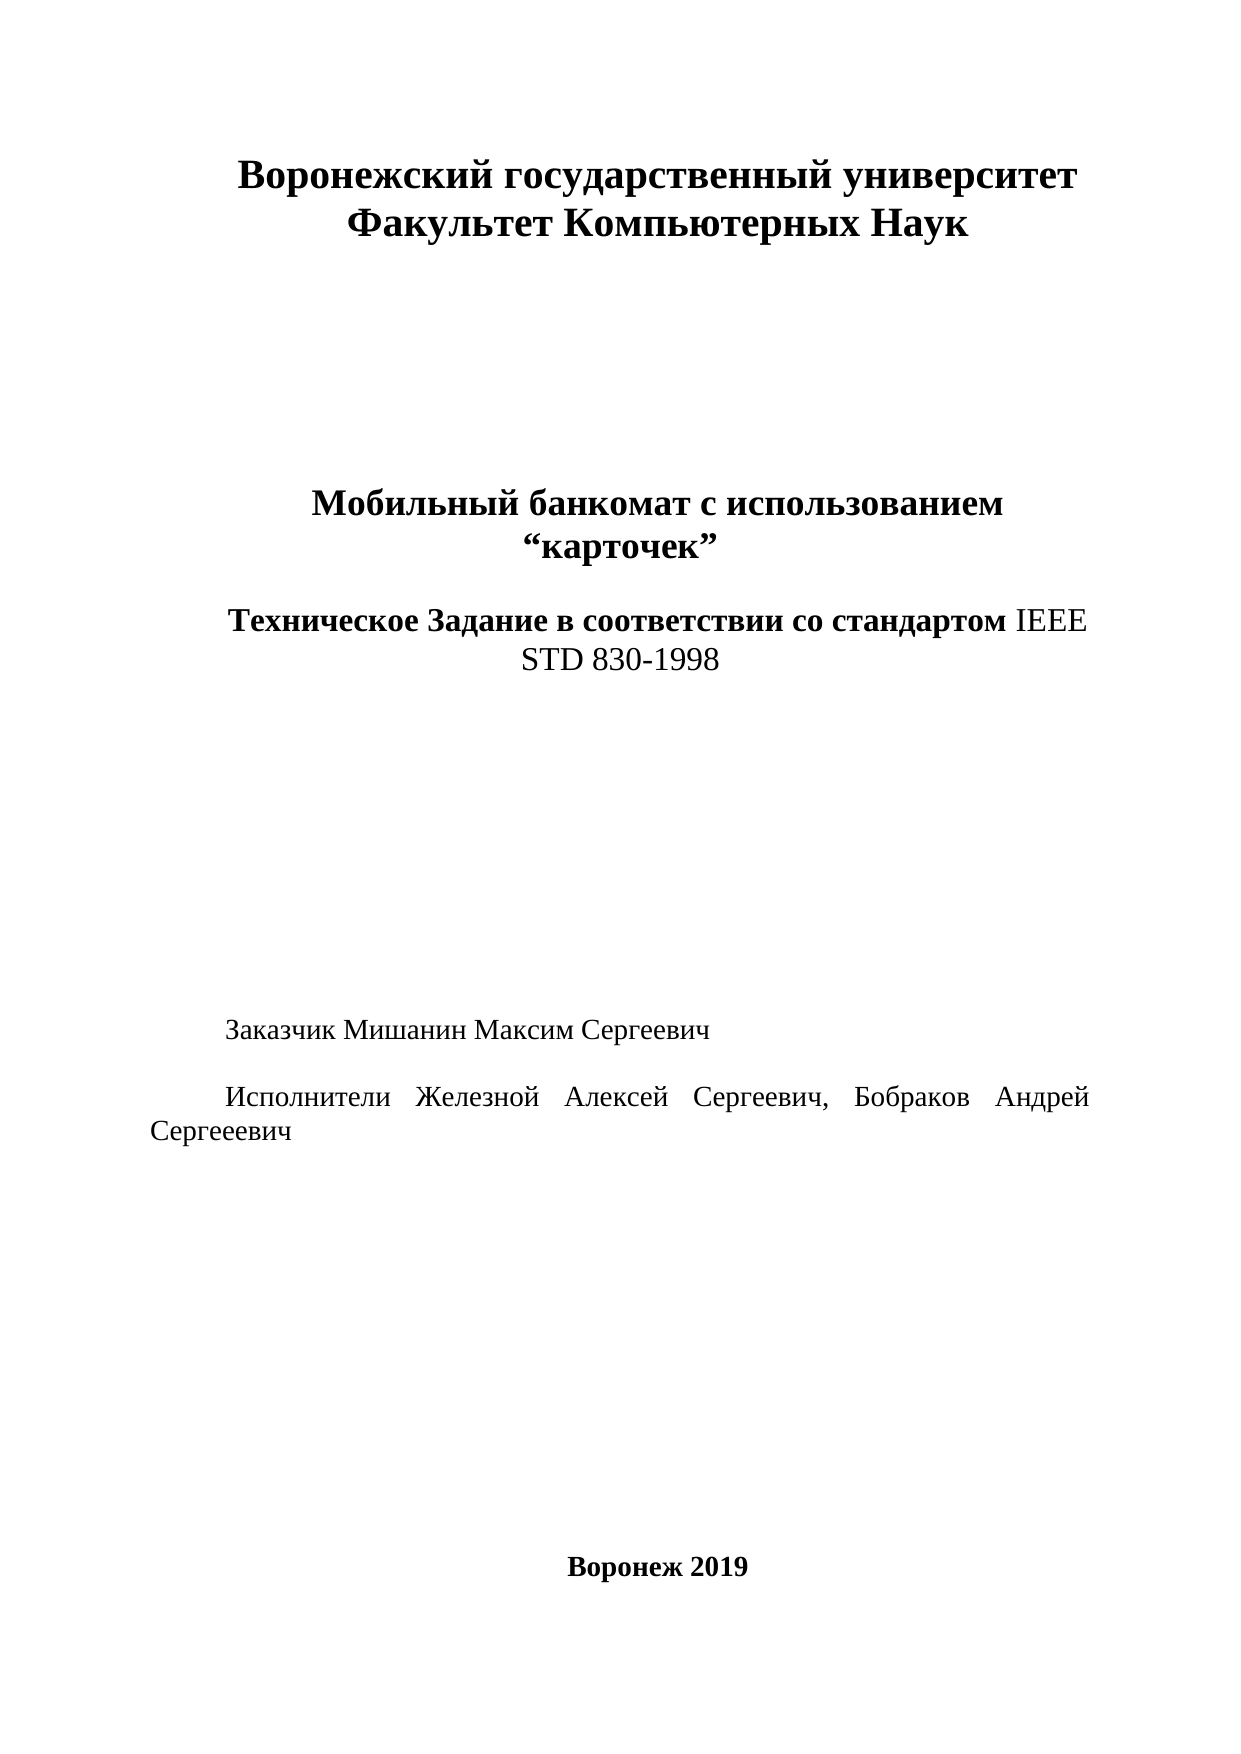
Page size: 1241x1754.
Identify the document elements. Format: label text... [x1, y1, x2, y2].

text Воронеж 2019 [150, 1549, 1090, 1583]
text Воронежский государственный университет [150, 150, 1090, 198]
text Мобильный банкомат с использованием “карточек” [150, 481, 1090, 567]
text Техническое Задание в соответствии со стандартом IEEE STD 830-1998 [150, 600, 1090, 677]
text Исполнители Железной Алексей Сергеевич, Бобраков Андрей Сергееевич [150, 1079, 1090, 1147]
text Заказчик Мишанин Максим Сергеевич [150, 1012, 1090, 1046]
text Факультет Компьютерных Наук [150, 198, 1090, 246]
